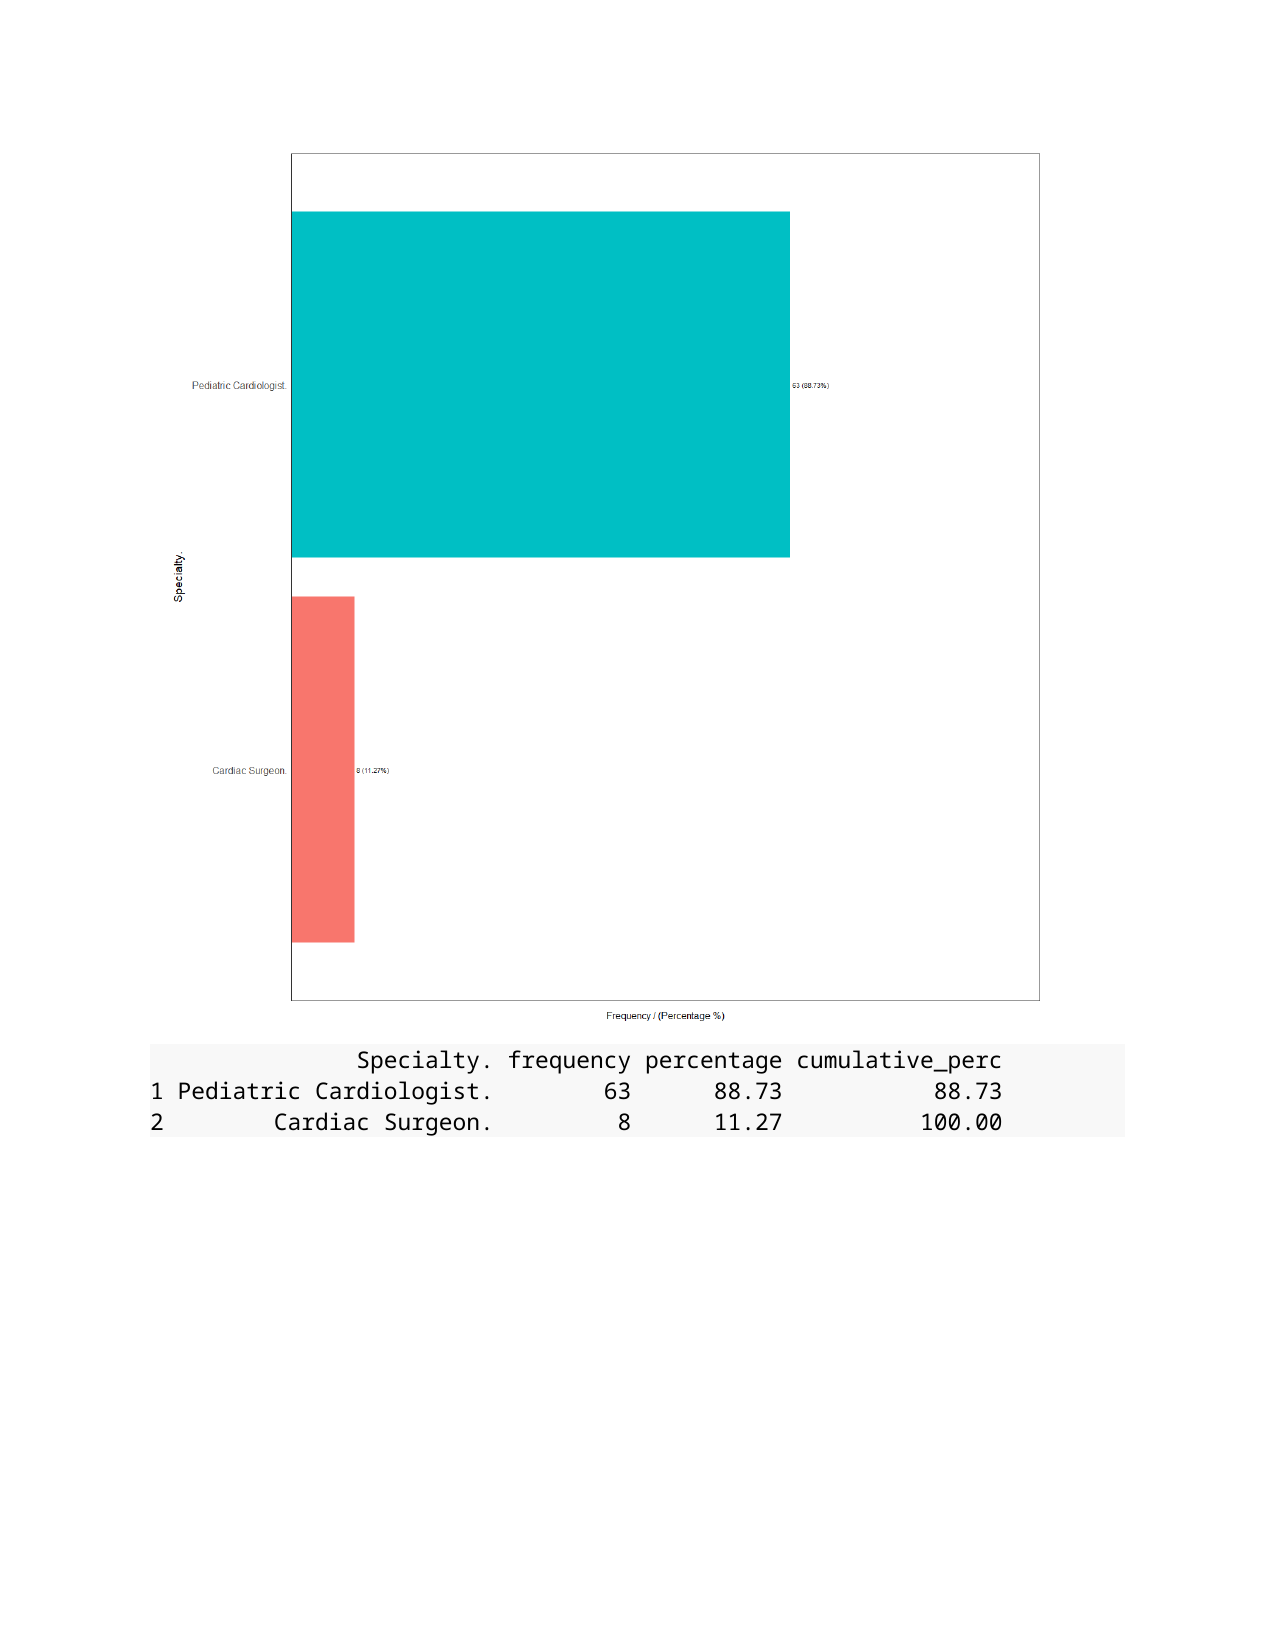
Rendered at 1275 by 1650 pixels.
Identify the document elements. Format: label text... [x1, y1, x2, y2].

text Specialty. frequency percentage cumulative_perc 1 Pediatric Cardiologist. 63 88.73 88.73 2 Cardiac Surgeon. 8 11.27 100.00 [150, 1044, 1125, 1137]
picture [168, 150, 1044, 1025]
